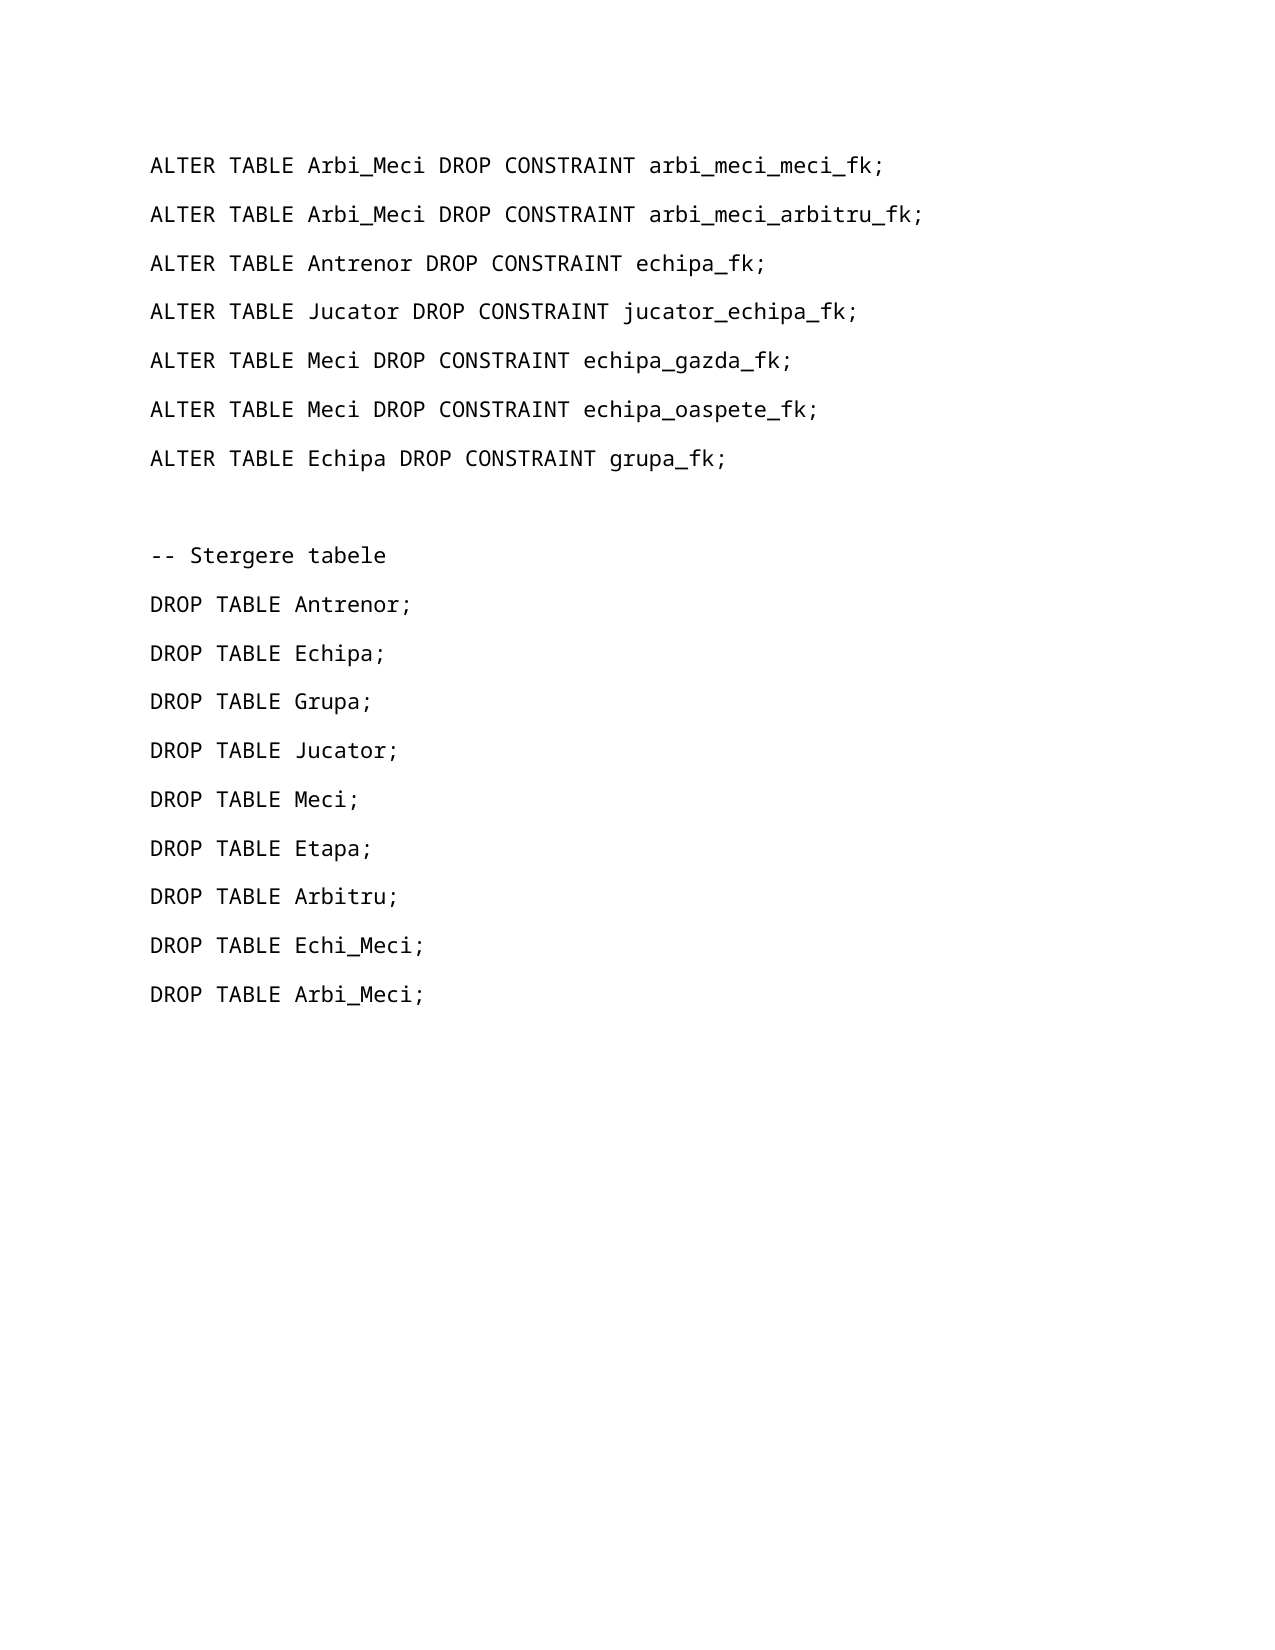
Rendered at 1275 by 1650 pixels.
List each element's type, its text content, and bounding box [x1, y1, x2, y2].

text DROP TABLE Jucator; [150, 735, 1125, 765]
text DROP TABLE Arbi_Meci; [150, 979, 1125, 1008]
text DROP TABLE Echi_Meci; [150, 930, 1125, 960]
text DROP TABLE Grupa; [150, 686, 1125, 716]
text ALTER TABLE Arbi_Meci DROP CONSTRAINT arbi_meci_arbitru_fk; [150, 199, 1125, 228]
text ALTER TABLE Meci DROP CONSTRAINT echipa_oaspete_fk; [150, 394, 1125, 423]
text -- Stergere tabele [150, 540, 1125, 570]
text DROP TABLE Etapa; [150, 832, 1125, 862]
text ALTER TABLE Meci DROP CONSTRAINT echipa_gazda_fk; [150, 345, 1125, 375]
text DROP TABLE Echipa; [150, 637, 1125, 667]
text ALTER TABLE Echipa DROP CONSTRAINT grupa_fk; [150, 442, 1125, 472]
text DROP TABLE Arbitru; [150, 881, 1125, 911]
text ALTER TABLE Antrenor DROP CONSTRAINT echipa_fk; [150, 247, 1125, 277]
text ALTER TABLE Arbi_Meci DROP CONSTRAINT arbi_meci_meci_fk; [150, 150, 1125, 180]
text DROP TABLE Antrenor; [150, 589, 1125, 618]
text DROP TABLE Meci; [150, 784, 1125, 813]
text ALTER TABLE Jucator DROP CONSTRAINT jucator_echipa_fk; [150, 296, 1125, 326]
